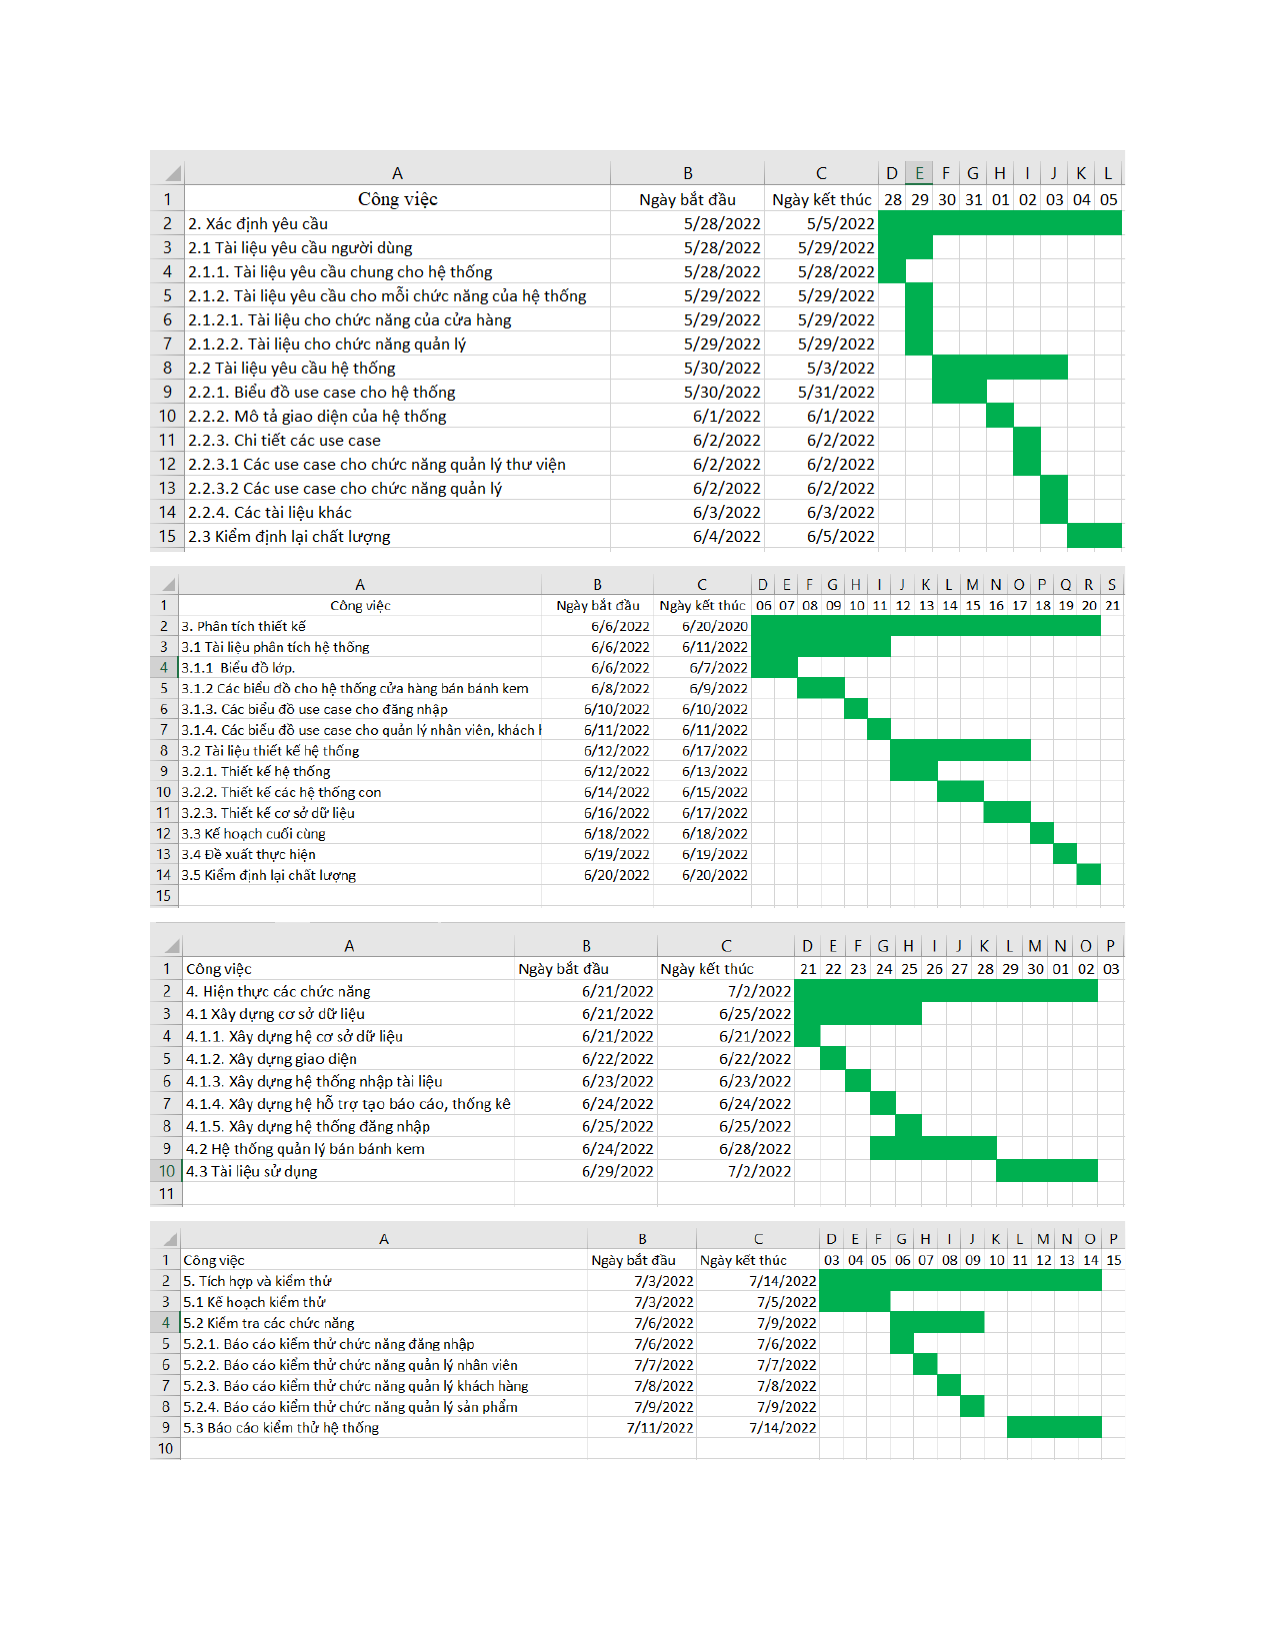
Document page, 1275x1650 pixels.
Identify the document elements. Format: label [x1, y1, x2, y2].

picture [150, 1221, 1125, 1460]
picture [150, 922, 1125, 1207]
picture [150, 150, 1125, 552]
picture [150, 566, 1125, 908]
